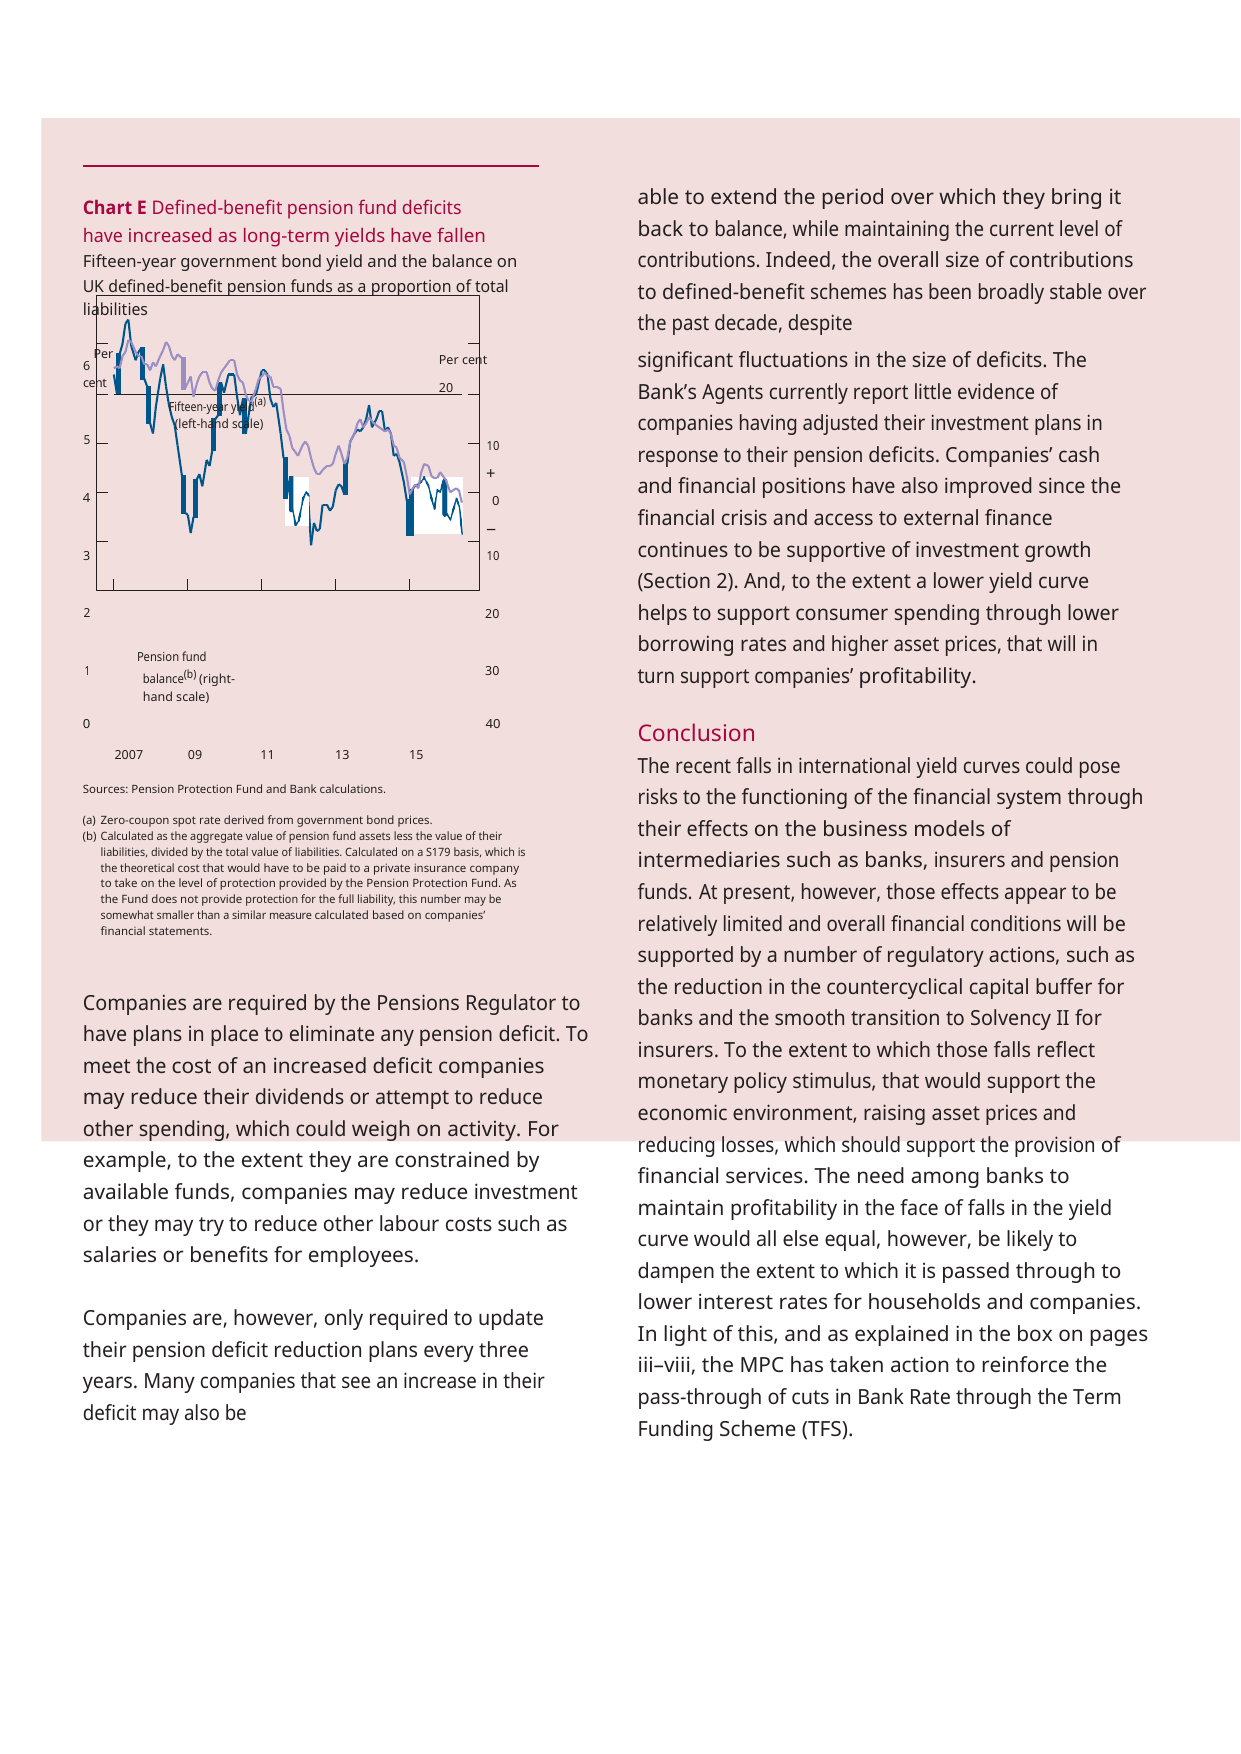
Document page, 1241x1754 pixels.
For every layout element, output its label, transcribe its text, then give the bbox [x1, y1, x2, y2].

text 10 [423, 547, 499, 564]
text 1 [84, 662, 136, 679]
text 20 [423, 605, 499, 622]
picture [414, 476, 463, 535]
text Companies are, however, only required to update their pension deficit reduction plans every three years. Many companies that see an increase in their deficit may also be [83, 1303, 565, 1427]
text The recent falls in international yield curves could pose risks to the functioning of the financial system through their effects on the business models of intermediaries such as banks, insurers and pension funds. At present, however, those effects appear to be relatively limited and overall financial conditions will be supported by a number of regulatory actions, such as the reduction in the countercyclical capital buffer for banks and the smooth transition to Solvency II for insurers. To the extent to which those falls reflect monetary policy stimulus, that would support the economic environment, raising asset prices and reducing losses, which should support the provision of financial services. The need among banks to maintain profitability in the face of falls in the yield curve would all else equal, however, be likely to dampen the extent to which it is passed through to lower interest rates for households and companies. In light of this, and as explained in the box on pages iii–viii, the MPC has taken action to reinforce the [637, 751, 1156, 1379]
text Fifteen-year government bond yield and the balance on [83, 250, 538, 272]
list Calculated as the aggregate value of pension fund assets less the value of their liabilities, divided by the total value of liabilities. Calculated on a S179 basis, which is the theoretical cost that would have to be paid to a private insurance company to take on the level of protection provided by the Pension Protection Fund. As the Fund does not provide protection for the full liability, this number may be somewhat smaller than a similar measure calculated based on companies’ financial statements. [82, 828, 531, 938]
text 30 [423, 662, 499, 679]
text 5 [83, 431, 136, 448]
picture [445, 476, 463, 492]
picture [411, 476, 419, 487]
text 2007 09 11 13 15 [114, 746, 594, 763]
list Zero-coupon spot rate derived from government bond prices. [82, 812, 594, 828]
text Sources: Pension Protection Fund and Bank calculations. [83, 781, 594, 796]
text pass-through of cuts in Bank Rate through the Term Funding Scheme (TFS). [637, 1382, 1139, 1442]
text 10 [423, 437, 499, 454]
text 6 Per cent [83, 345, 136, 391]
text able to extend the period over which they bring it back to balance, while maintaining the current level of contributions. Indeed, the overall size of contributions to defined-benefit schemes has been broadly stable over the past decade, despite [637, 182, 1156, 337]
text – [486, 516, 503, 539]
text 0 [423, 492, 499, 509]
text + [486, 461, 503, 484]
text 3 [83, 547, 136, 564]
subtitle Conclusion [637, 722, 1184, 746]
text Chart E Defined-benefit pension fund deficits have increased as long-term yields have fallen [83, 194, 492, 247]
text 2 [83, 604, 136, 621]
text significant fluctuations in the size of deficits. The Bank’s Agents currently report little evidence of companies having adjusted their investment plans in response to their pension deficits. Companies’ cash and financial positions have also improved since the financial crisis and access to external finance continues to be supportive of investment growth (Section 2). And, to the extent a lower yield curve helps to support consumer spending through lower borrowing rates and higher asset prices, that will in turn support companies’ profitability. [637, 345, 1133, 689]
picture [285, 476, 310, 526]
text Pension fund balance(b) (right-hand scale) [138, 648, 261, 705]
text 4 [83, 489, 136, 506]
text Per cent 20 [439, 351, 503, 396]
text Fifteen-year yield(a) (left-hand scale) [169, 393, 269, 432]
text Companies are required by the Pensions Regulator to have plans in place to eliminate any pension deficit. To meet the cost of an increased deficit companies may reduce their dividends or attempt to reduce other spending, which could weigh on activity. For example, to the extent they are constrained by available funds, companies may reduce investment or they may try to reduce other labour costs such as salaries or benefits for employees. [83, 988, 591, 1269]
text UK defined-benefit pension funds as a proportion of total liabilities [83, 275, 538, 320]
